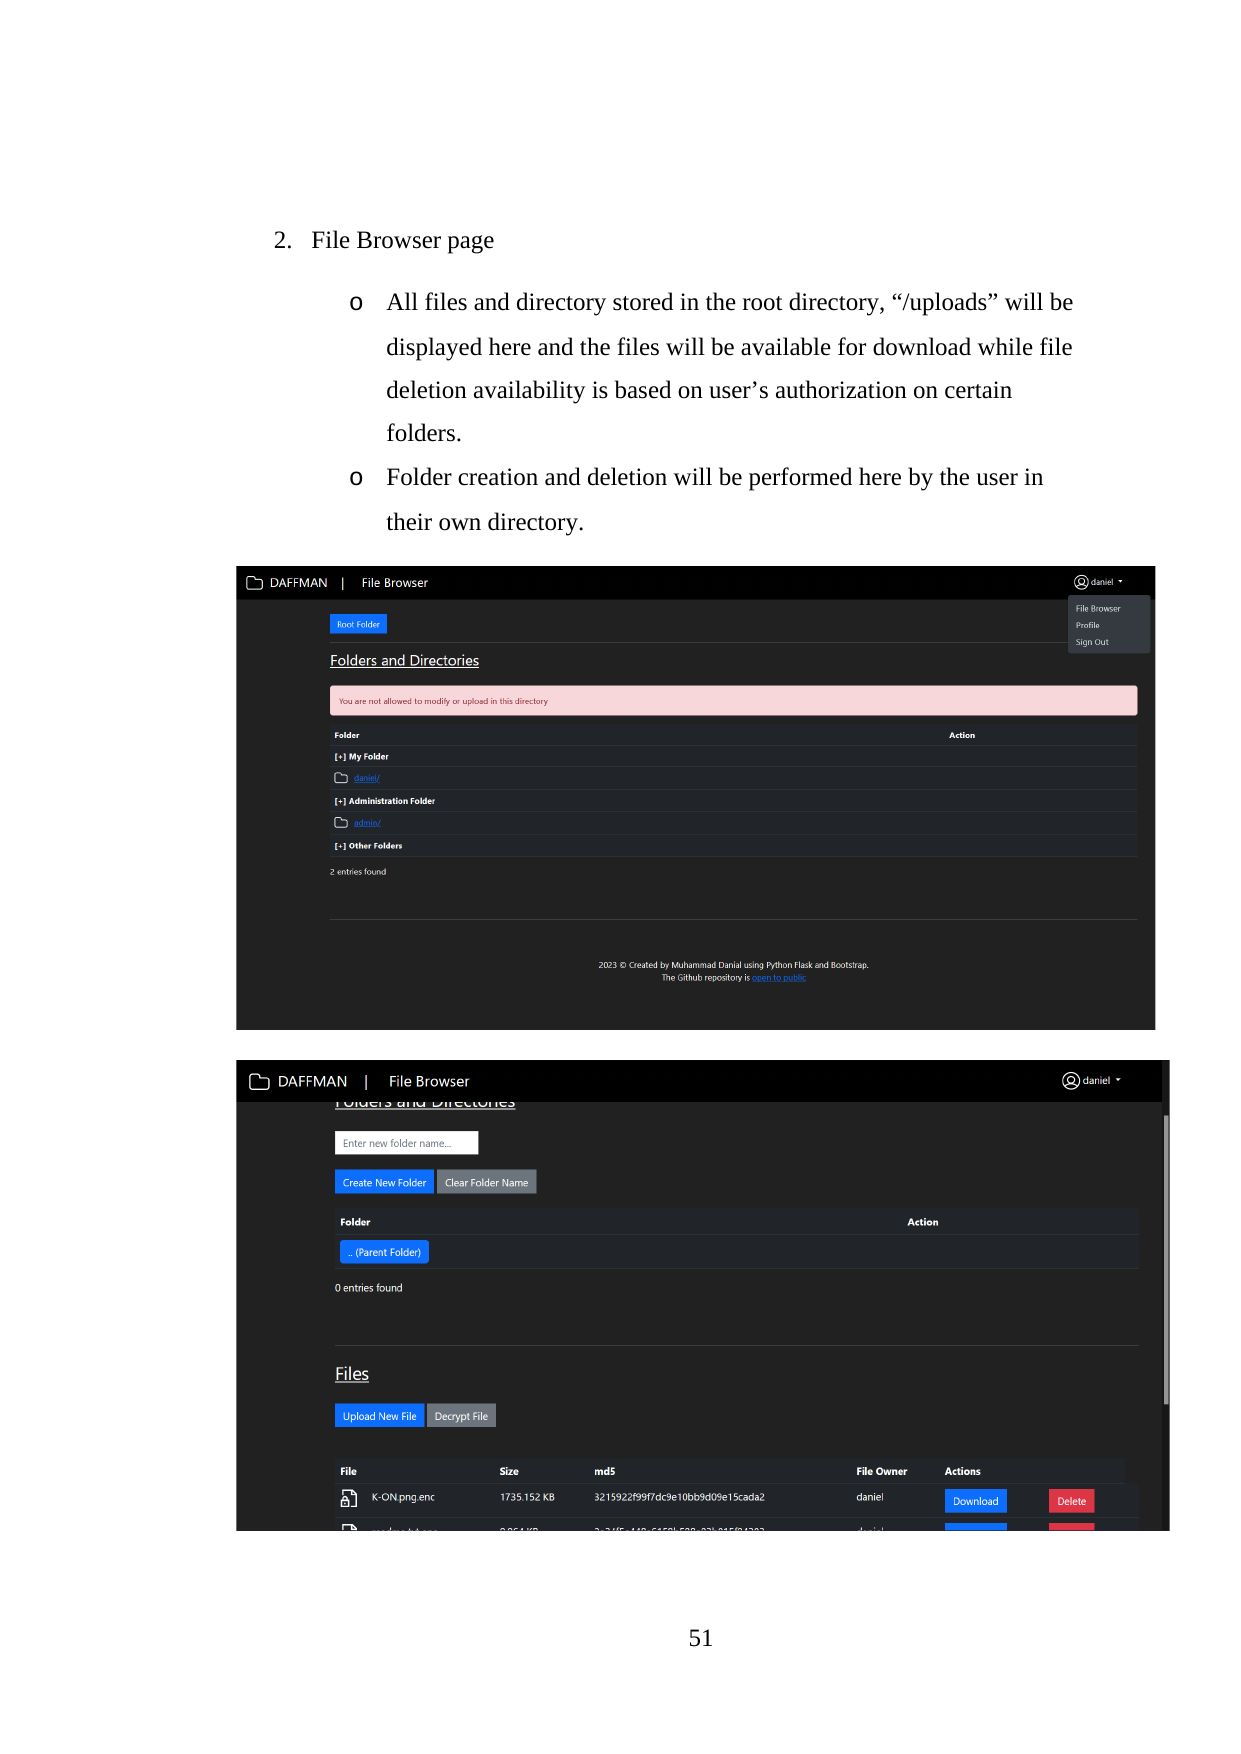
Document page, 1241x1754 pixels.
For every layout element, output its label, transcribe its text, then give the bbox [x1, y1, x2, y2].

list All files and directory stored in the root directory, “/uploads” will be displayed here and the files will be available for download while file deletion availability is based on user’s authorization on certain folders. [349, 287, 1090, 447]
picture [236, 1060, 1170, 1531]
picture [236, 566, 1156, 1030]
list File Browser page [274, 225, 1090, 254]
list Folder creation and deletion will be performed here by the user in their own directory. [349, 462, 1090, 536]
